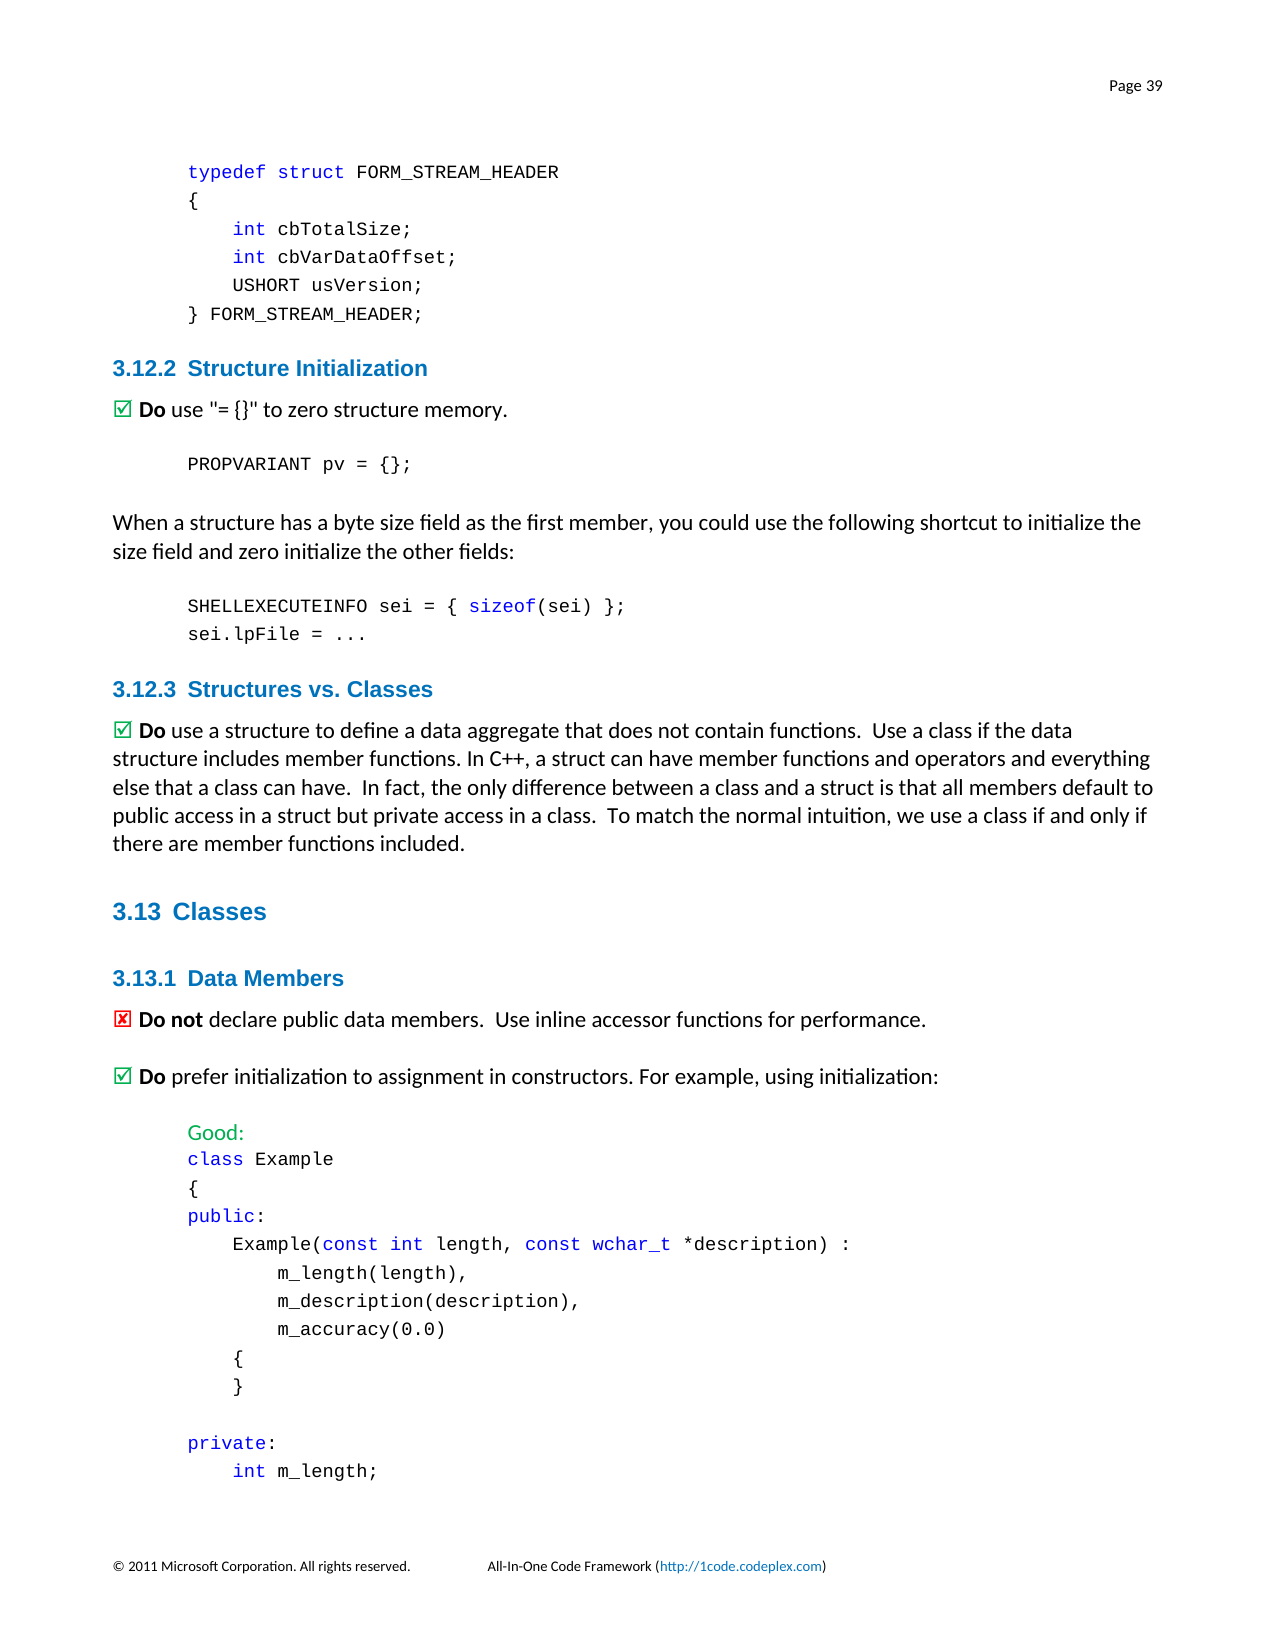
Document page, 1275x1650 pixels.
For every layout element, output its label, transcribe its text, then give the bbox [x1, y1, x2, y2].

text public: [187, 1203, 1162, 1232]
text Do not declare public data members. Use inline accessor functions for performance. [112, 1005, 1162, 1033]
subtitle Structure Initialization [112, 354, 1162, 382]
text USHORT usVersion; [187, 272, 1162, 301]
subtitle Data Members [112, 964, 1162, 992]
text m_length(length), [187, 1260, 1162, 1288]
text SHELLEXECUTEINFO sei = { sizeof(sei) }; [187, 593, 1162, 622]
text PROPVARIANT pv = {}; [112, 452, 1162, 480]
text int cbVarDataOffset; [187, 244, 1162, 272]
text When a structure has a byte size field as the first member, you could use the following shortcut to initialize the size field and zero initialize the other fields: [112, 508, 1162, 565]
text Do prefer initialization to assignment in constructors. For example, using initialization: [112, 1062, 1162, 1090]
subtitle Classes [112, 882, 1162, 939]
subtitle Structures vs. Classes [112, 675, 1162, 703]
text { [187, 1345, 1162, 1373]
text Do use a structure to define a data aggregate that does not contain functions. Use a class if the data structure includes member functions. In C++, a struct can have member functions and operators and everything else that a class can have. In fact, the only difference between a class and a struct is that all members default to public access in a struct but private access in a class. To match the normal intuition, we use a class if and only if there are member functions included. [112, 716, 1162, 857]
text class Example [187, 1147, 1162, 1175]
text } [187, 1373, 1162, 1402]
text int m_length; [187, 1458, 1162, 1487]
text int cbTotalSize; [187, 216, 1162, 244]
text private: [187, 1430, 1162, 1458]
text typedef struct FORM_STREAM_HEADER [187, 159, 1162, 187]
text m_accuracy(0.0) [187, 1317, 1162, 1345]
text Good: [187, 1118, 1162, 1147]
text sei.lpFile = ... [187, 622, 1162, 650]
text } FORM_STREAM_HEADER; [187, 301, 1162, 329]
text Do use "= {}" to zero structure memory. [112, 395, 1162, 423]
text m_description(description), [187, 1288, 1162, 1317]
text { [187, 187, 1162, 216]
text Example(const int length, const wchar_t *description) : [187, 1232, 1162, 1260]
text { [187, 1175, 1162, 1203]
